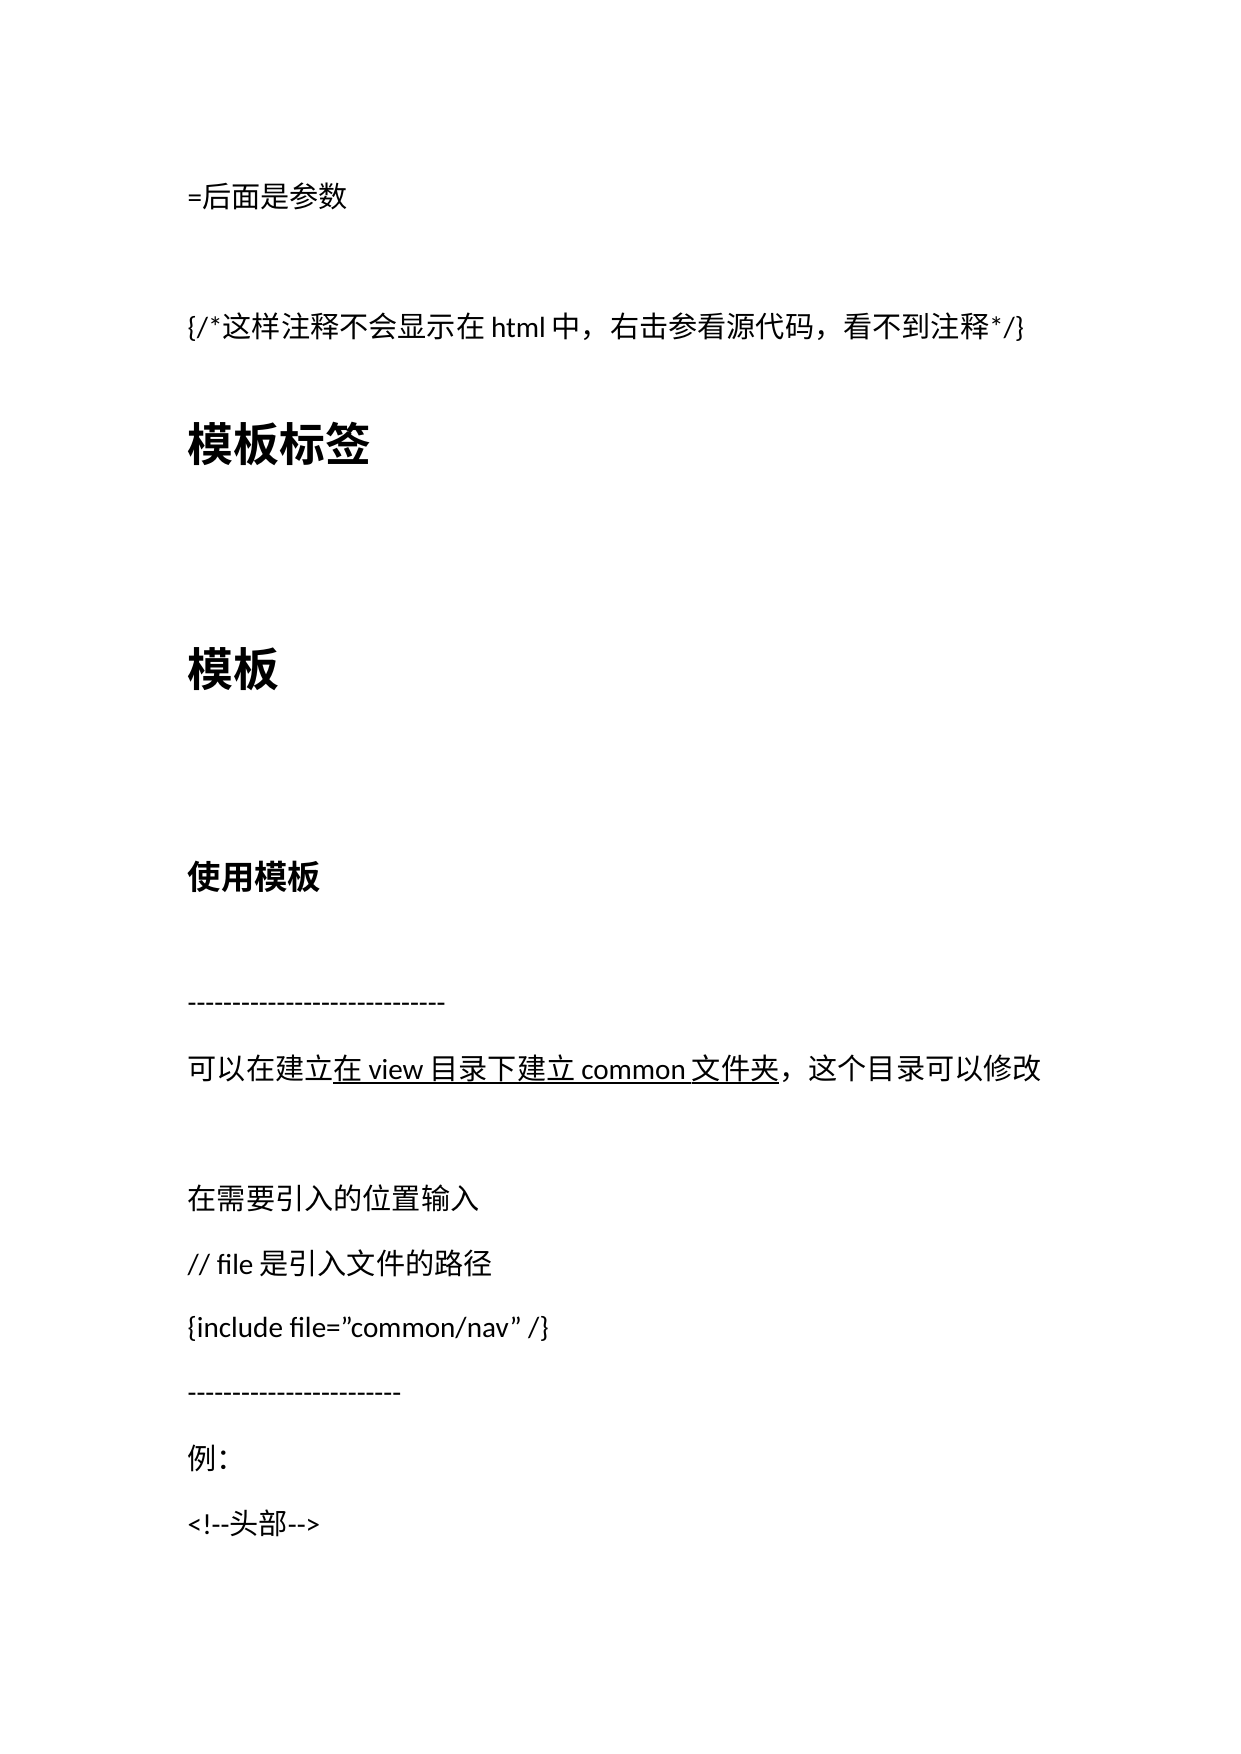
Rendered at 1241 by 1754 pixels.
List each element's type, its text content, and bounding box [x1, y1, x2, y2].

text 可以在建立在view目录下建立common文件夹，这个目录可以修改 [187, 1034, 1053, 1099]
text 在需要引入的位置输入 [187, 1164, 1053, 1229]
text {/*这样注释不会显示在html中，右击参看源代码，看不到注释*/} [187, 292, 1053, 357]
subtitle 使用模板 [187, 843, 1053, 908]
subtitle 模板 [187, 618, 1053, 716]
text ------------------------ [187, 1359, 1053, 1424]
text <!--头部--> [187, 1489, 1053, 1554]
text // file是引入文件的路径 [187, 1229, 1053, 1294]
text 例： [187, 1424, 1053, 1489]
text ----------------------------- [187, 969, 1053, 1034]
text {include file=”common/nav” /} [187, 1294, 1053, 1359]
subtitle 模板标签 [187, 392, 1053, 490]
text =后面是参数 [187, 162, 1053, 227]
